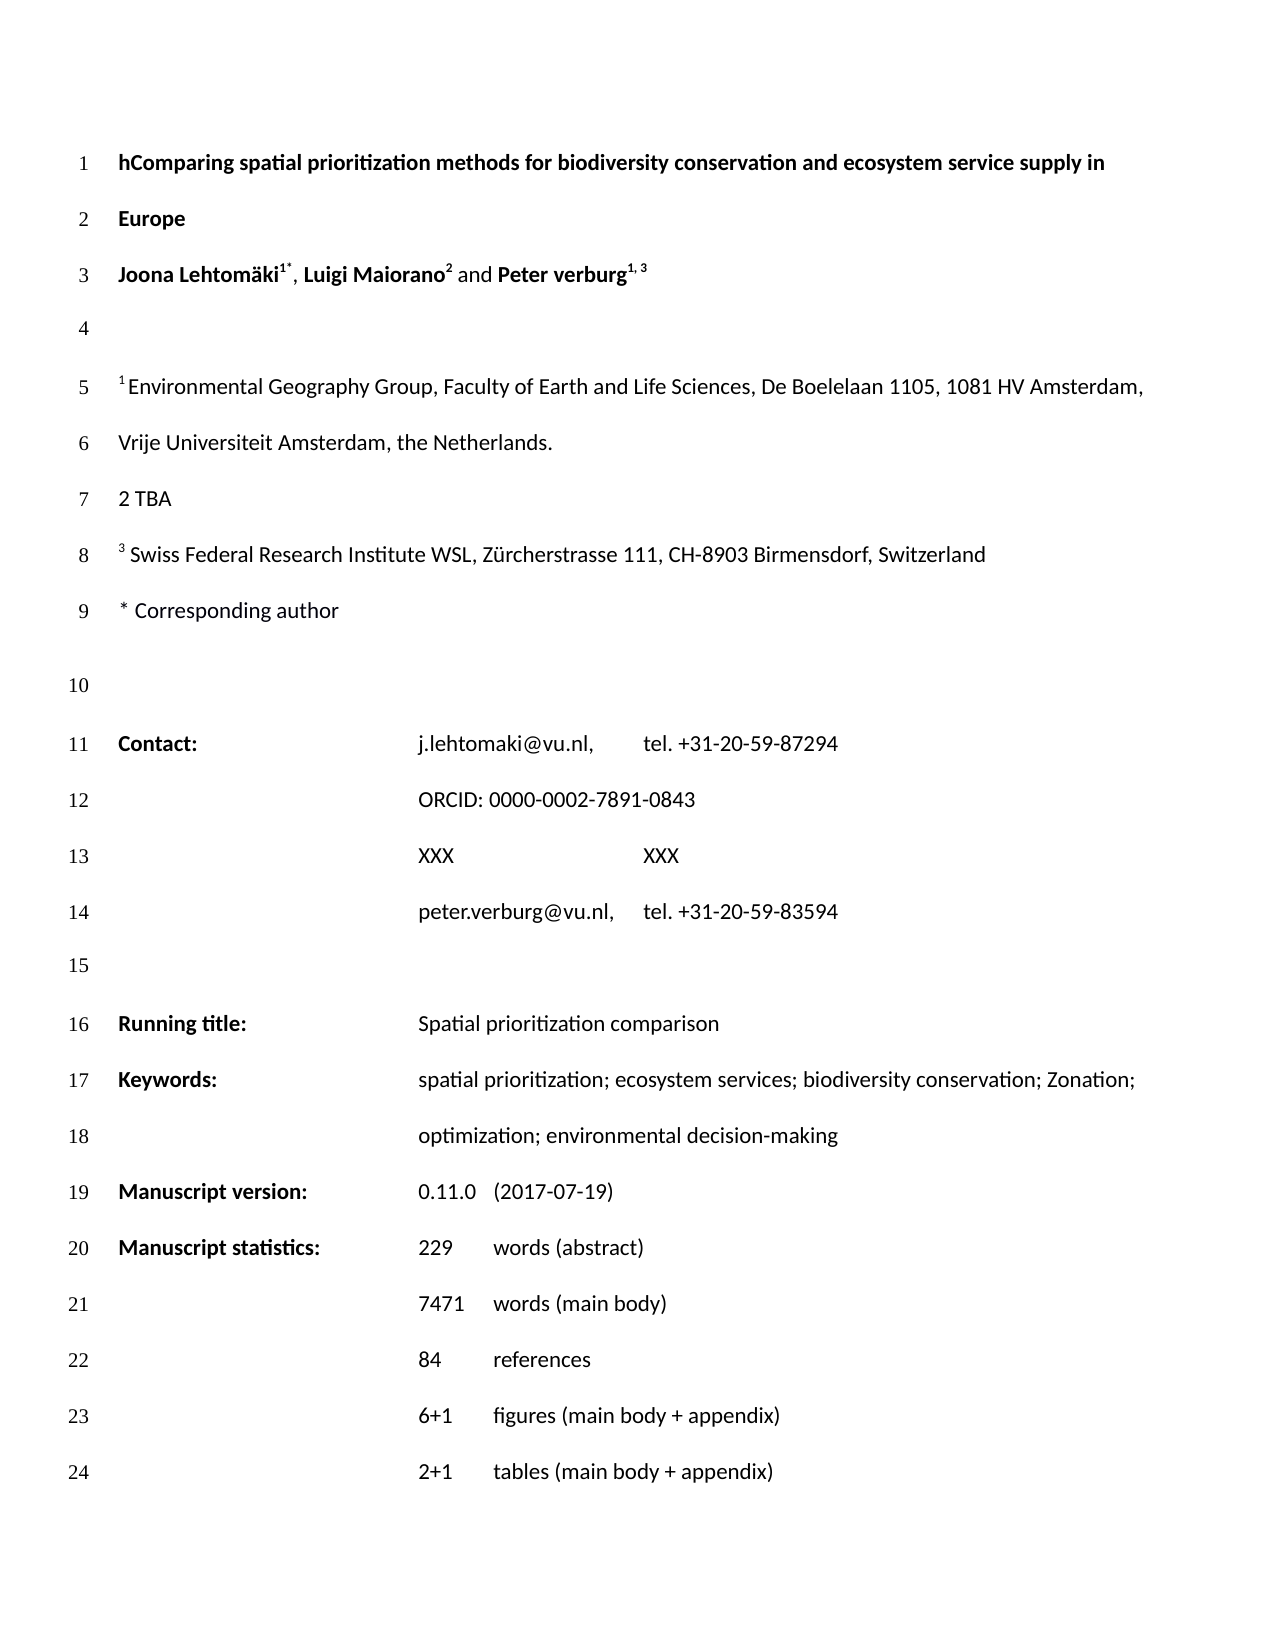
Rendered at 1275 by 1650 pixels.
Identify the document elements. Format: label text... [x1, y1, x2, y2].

text XXX XXX [118, 841, 1157, 869]
text 2 TBA [118, 484, 1157, 512]
text Keywords: spatial prioritization; ecosystem services; biodiversity conservation; Zonation; optimization; environmental decision-making [118, 1065, 1157, 1149]
text 1 Environmental Geography Group, Faculty of Earth and Life Sciences, De Boelelaan 1105, 1081 HV Amsterdam, Vrije Universiteit Amsterdam, the Netherlands. [118, 372, 1157, 456]
text hComparing spatial prioritization methods for biodiversity conservation and ecosystem service supply in Europe [118, 148, 1157, 232]
text Contact: j.lehtomaki@vu.nl, tel. +31-20-59-87294 ORCID: 0000-0002-7891-0843 [118, 729, 1157, 813]
text * Corresponding author [118, 596, 1157, 624]
text Joona Lehtomäki1*, Luigi Maiorano2 and Peter verburg1, 3 [118, 260, 1157, 288]
text Manuscript statistics: 229 words (abstract) 7471 words (main body) 84 references 6+1 figures (main body + appendix) 2+1 tables (main body + appendix) [118, 1233, 1157, 1485]
text peter.verburg@vu.nl, tel. +31-20-59-83594 [118, 897, 1157, 925]
text Manuscript version: 0.11.0 (2017-07-19) [118, 1177, 1157, 1205]
text Running title: Spatial prioritization comparison [118, 1009, 1157, 1037]
text 3 Swiss Federal Research Institute WSL, Zürcherstrasse 111, CH-8903 Birmensdorf, Switzerland [118, 540, 1157, 568]
